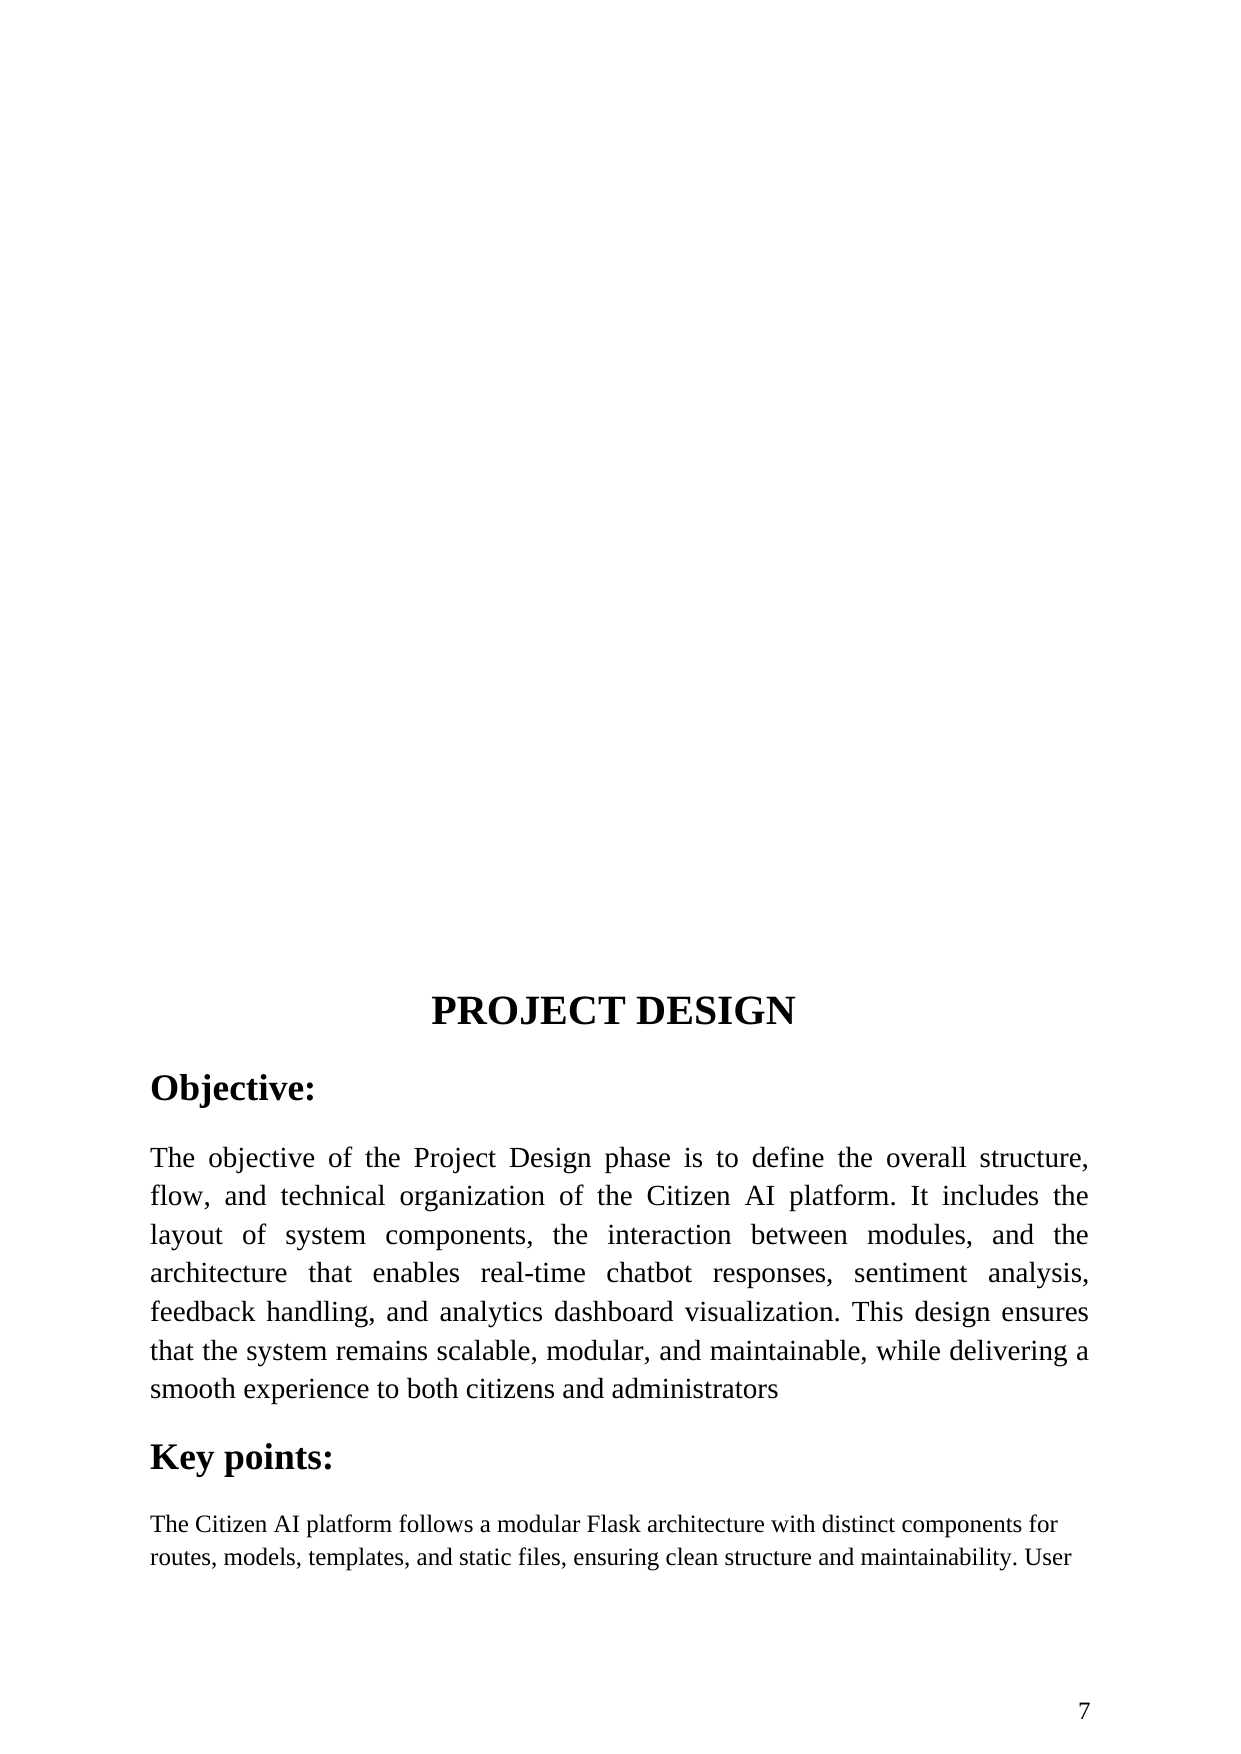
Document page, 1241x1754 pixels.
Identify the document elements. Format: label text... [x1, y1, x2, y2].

text PROJECT DESIGN [150, 985, 1090, 1033]
text Objective: [150, 1065, 1090, 1108]
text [150, 1509, 1090, 1571]
text The objective of the Project Design phase is to define the overall structure, flow, and technical organization of the Citizen AI platform. It includes the layout of system components, the interaction between modules, and the architecture that enables real-time chatbot responses, sentiment analysis, feedback handling, and analytics dashboard visualization. This design ensures that the system remains scalable, modular, and maintainable, while delivering a smooth experience to both citizens and administrators [150, 1140, 1090, 1405]
text Key points: [150, 1435, 1090, 1478]
